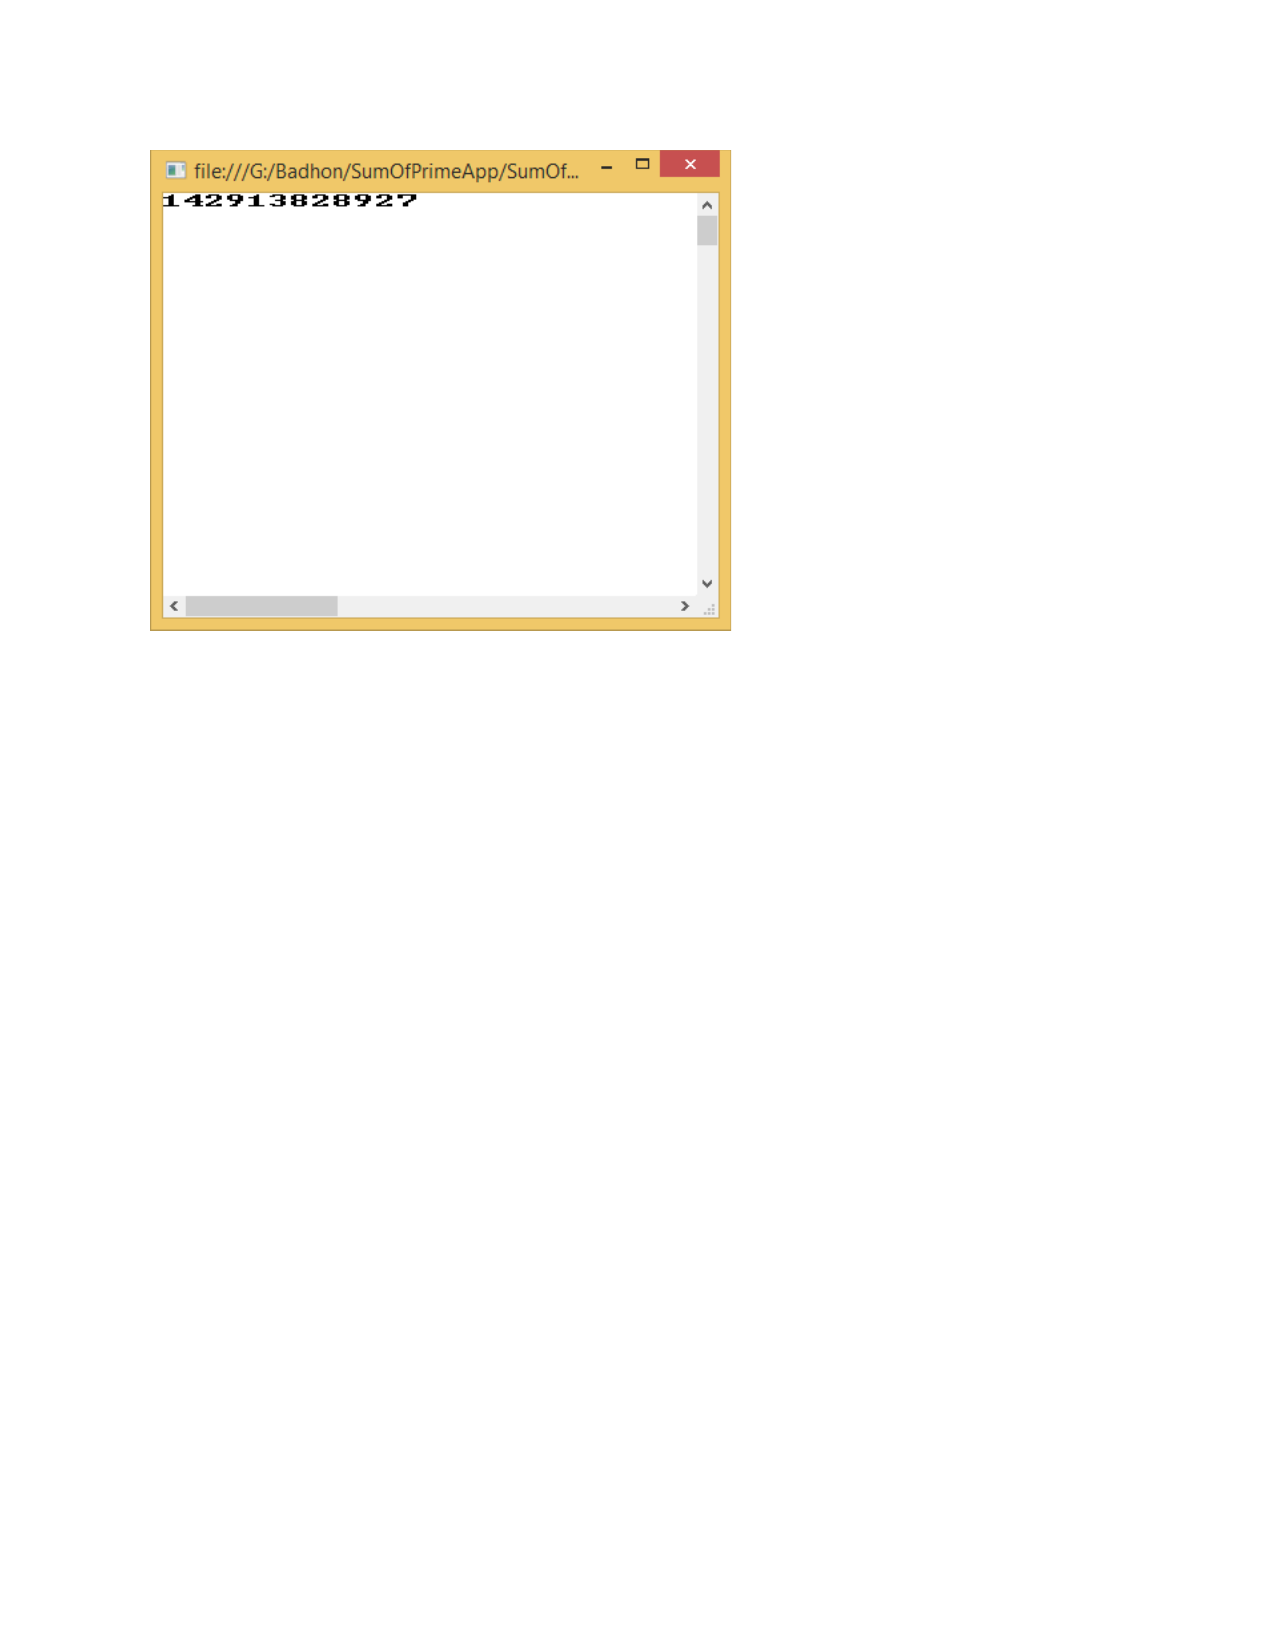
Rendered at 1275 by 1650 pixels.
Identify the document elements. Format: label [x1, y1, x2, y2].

picture [150, 150, 732, 631]
